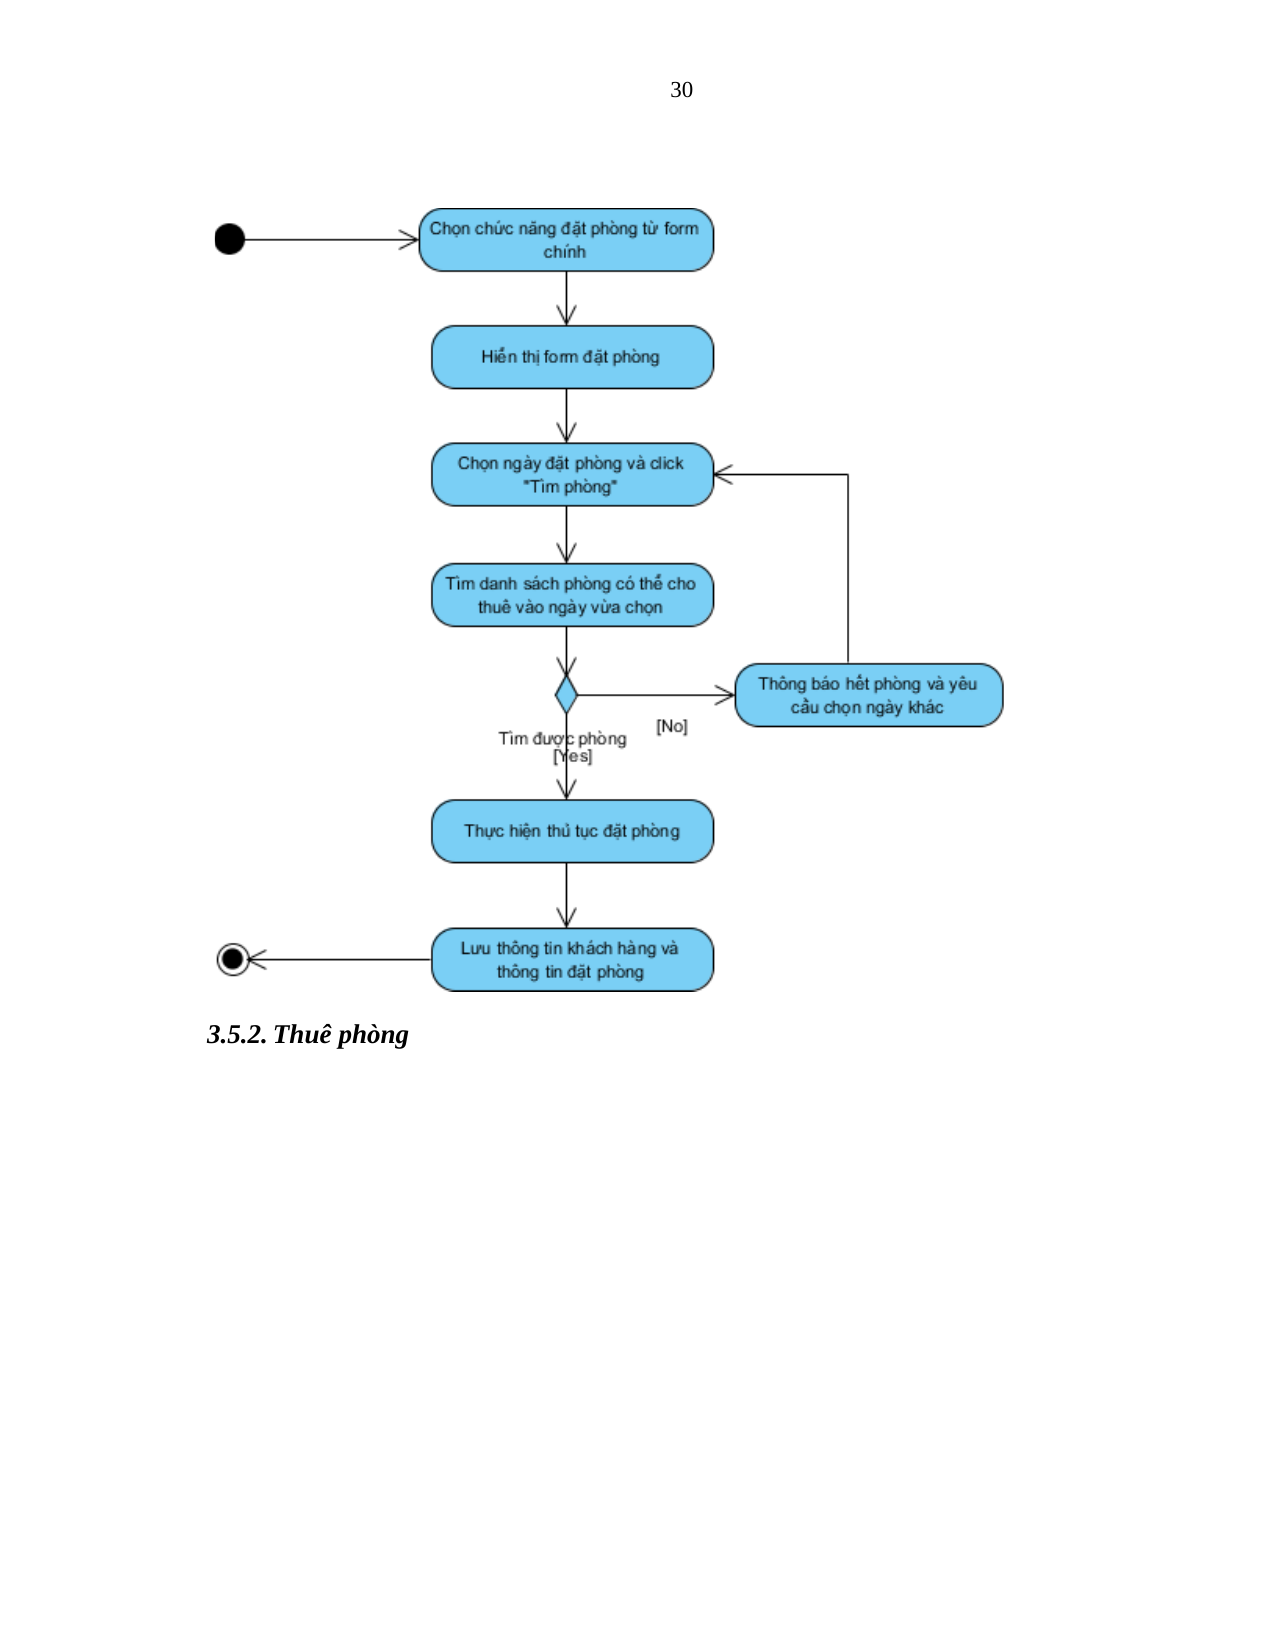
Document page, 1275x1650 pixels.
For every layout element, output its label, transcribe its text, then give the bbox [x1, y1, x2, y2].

picture [214, 208, 1004, 992]
list Thuê phòng [207, 1018, 1192, 1049]
